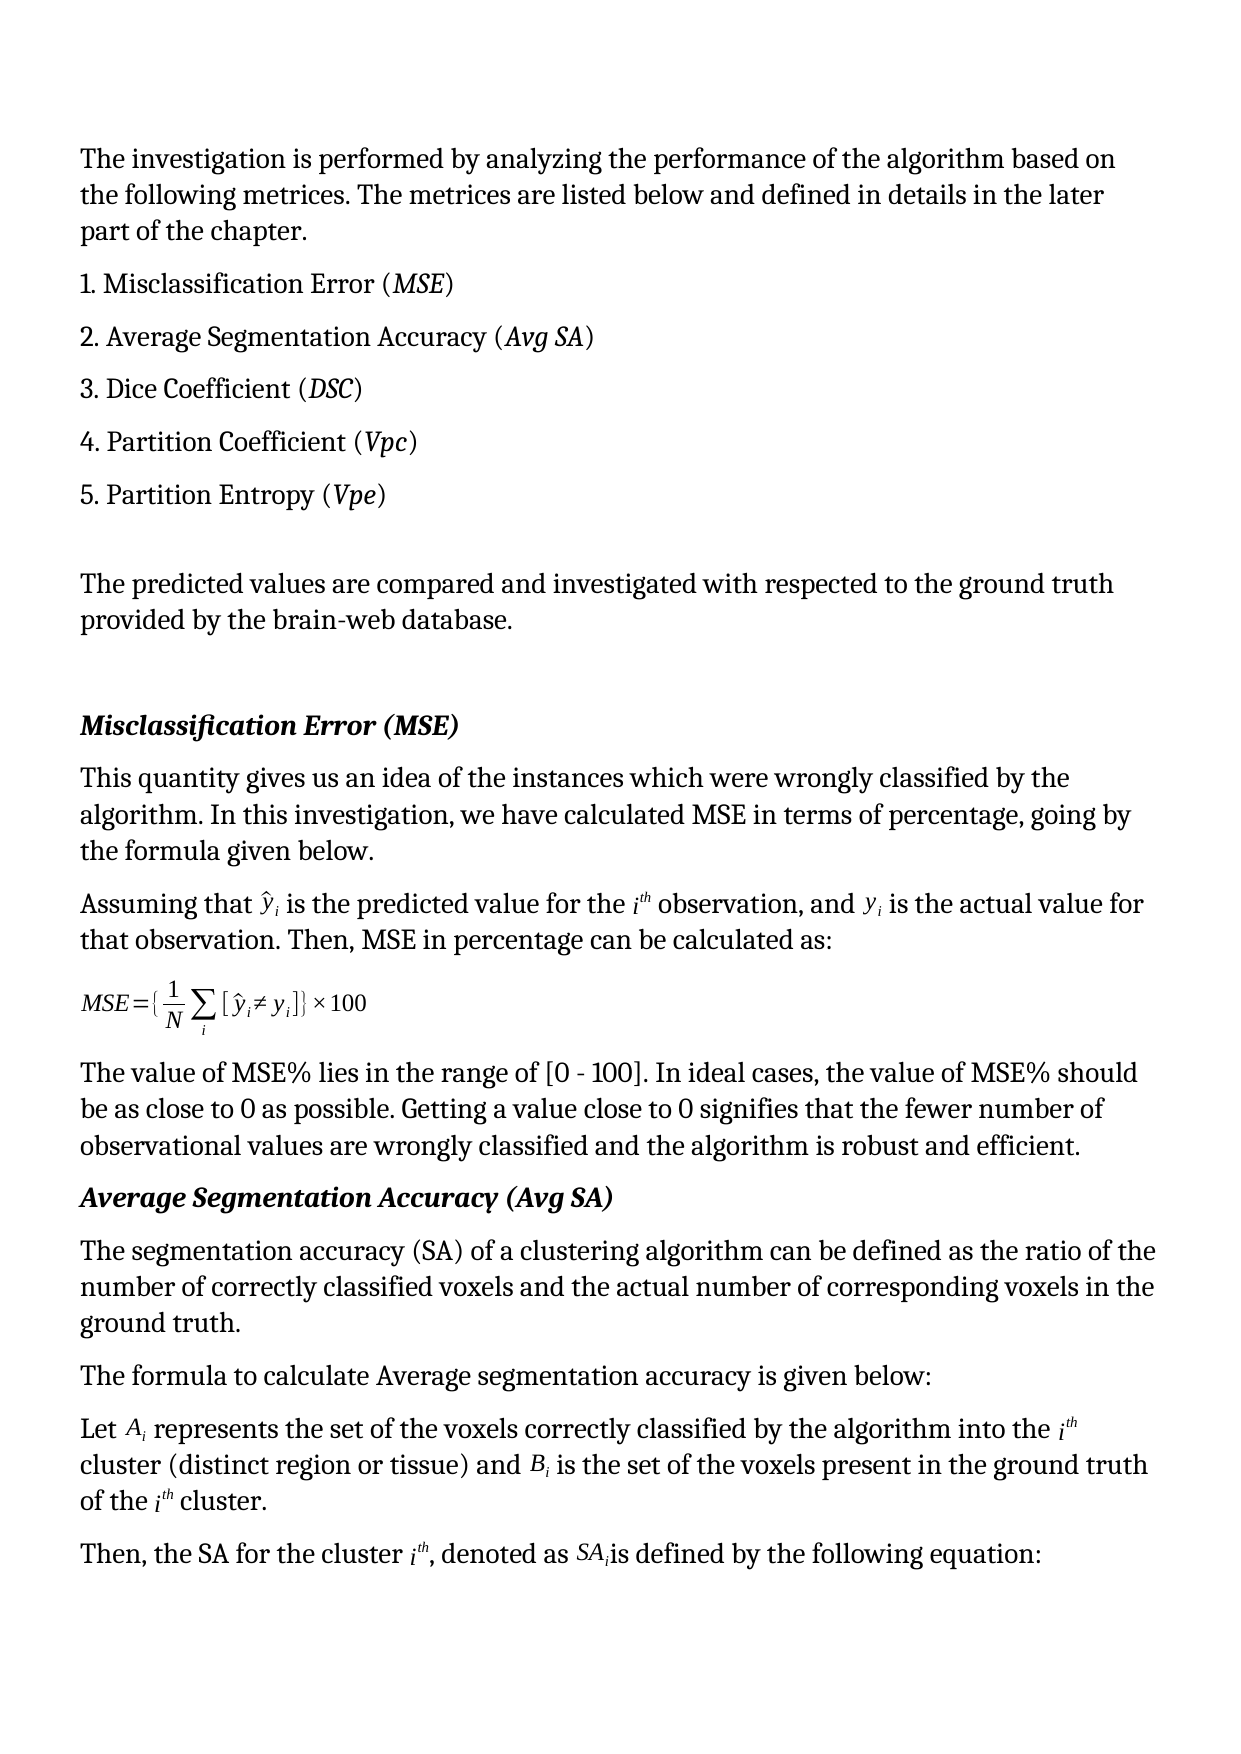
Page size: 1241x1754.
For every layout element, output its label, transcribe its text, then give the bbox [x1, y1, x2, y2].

text 4. Partition Coefficient (Vpc) [80, 425, 1161, 459]
text This quantity gives us an idea of the instances which were wrongly classified by the algorithm. In this investigation, we have calculated MSE in terms of percentage, going by the formula given below. [80, 762, 1161, 867]
text The investigation is performed by analyzing the performance of the algorithm based on the following metrices. The metrices are listed below and defined in details in the later part of the chapter. [80, 142, 1161, 248]
text The segmentation accuracy (SA) of a clustering algorithm can be defined as the ratio of the number of correctly classified voxels and the actual number of corresponding voxels in the ground truth. [80, 1234, 1161, 1340]
text Average Segmentation Accuracy (Avg SA) [80, 1182, 1161, 1215]
text The value of MSE% lies in the range of [0 - 100]. In ideal cases, the value of MSE% should be as close to 0 as possible. Getting a value close to 0 signifies that the fewer number of observational values are wrongly classified and the algorithm is robust and efficient. [80, 1056, 1161, 1162]
text 5. Partition Entropy (Vpe) [80, 478, 1161, 512]
text 1. Misclassification Error (MSE) [80, 267, 1161, 300]
text The formula to calculate Average segmentation accuracy is given below: [80, 1359, 1161, 1393]
text The predicted values are compared and investigated with respected to the ground truth provided by the brain-web database. [80, 531, 1161, 637]
text 3. Dice Coefficient (DSC) [80, 372, 1161, 406]
text 2. Average Segmentation Accuracy (Avg SA) [80, 320, 1161, 353]
text Then, the SA for the cluster , denoted as is defined by the following equation: [80, 1537, 1161, 1571]
text Let represents the set of the voxels correctly classified by the algorithm into the cluster (distinct region or tissue) and is the set of the voxels present in the ground truth of the cluster. [80, 1412, 1161, 1518]
text Assuming that is the predicted value for the observation, and is the actual value for that observation. Then, MSE in percentage can be calculated as: [80, 887, 1161, 956]
text Misclassification Error (MSE) [80, 709, 1161, 742]
